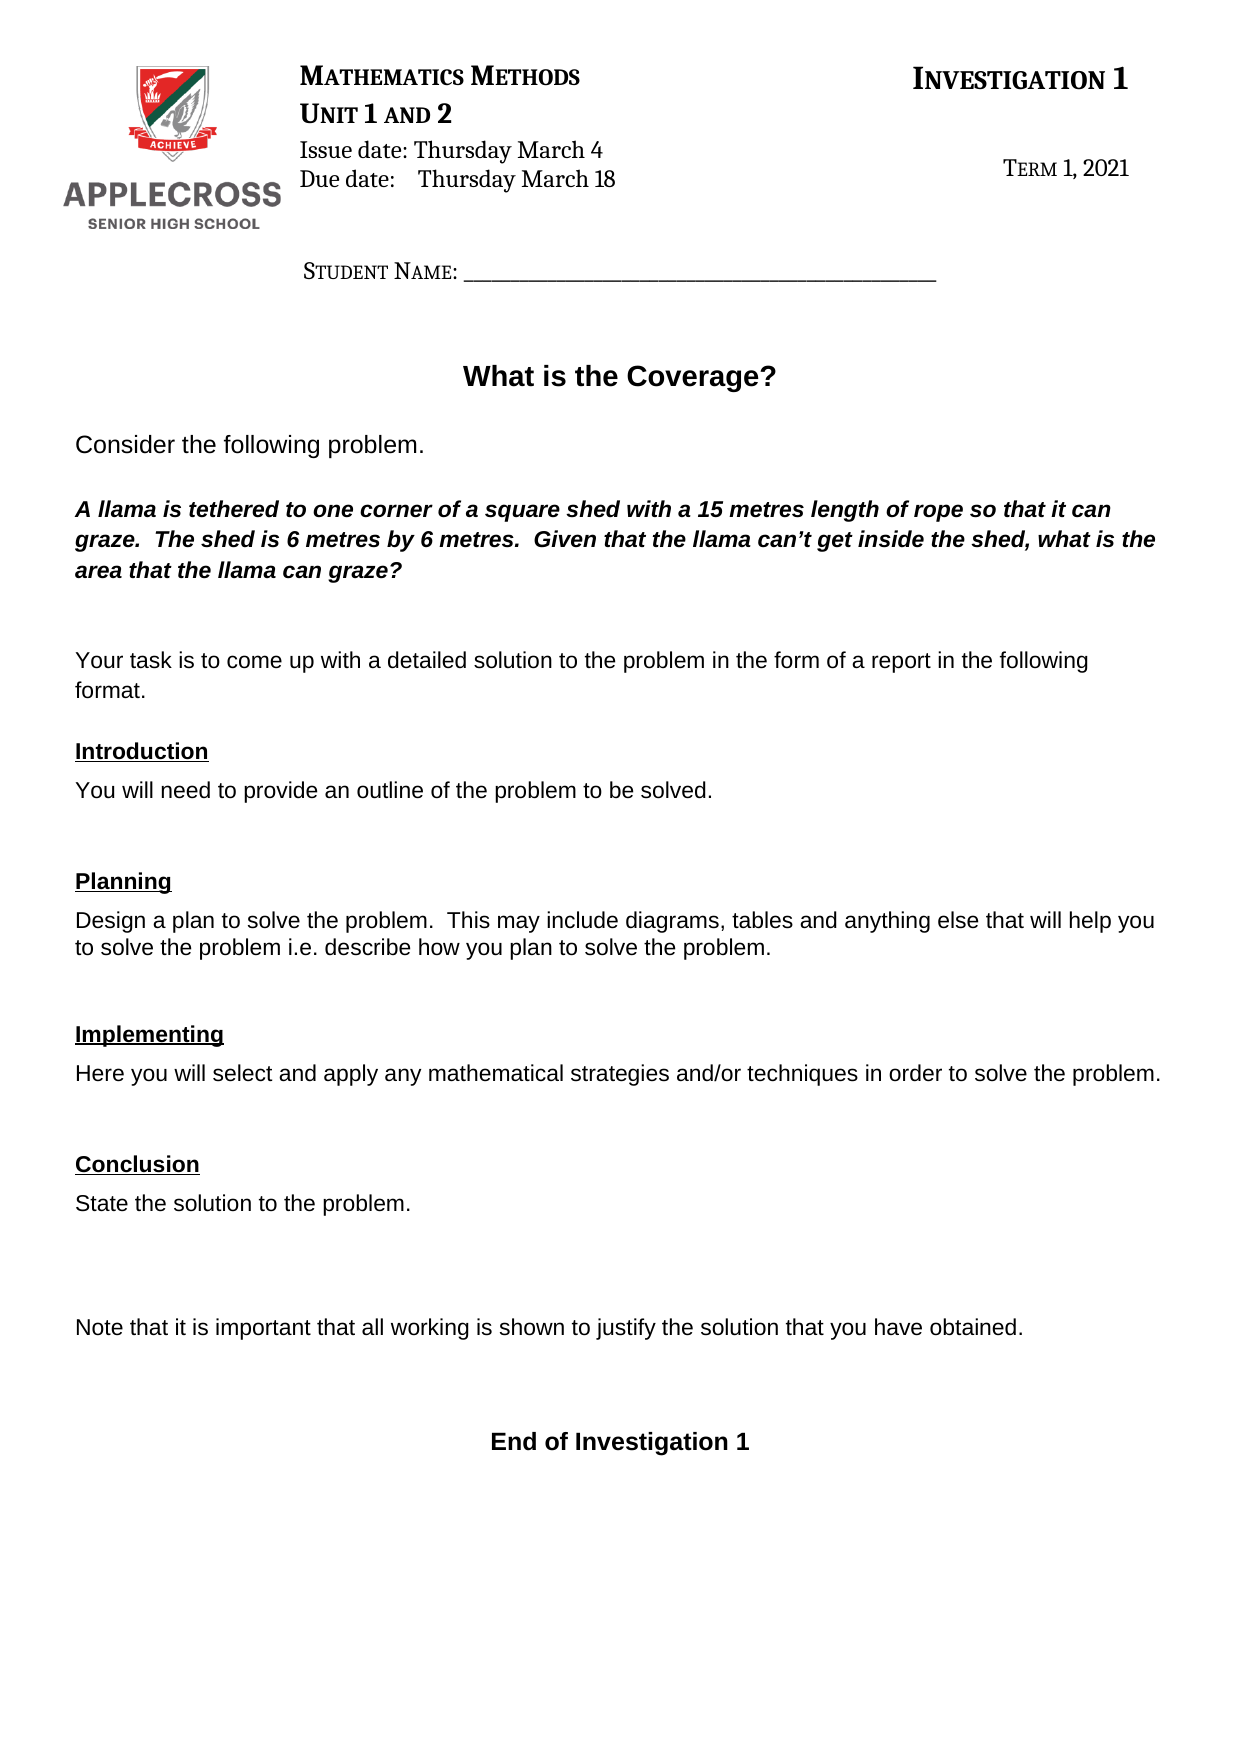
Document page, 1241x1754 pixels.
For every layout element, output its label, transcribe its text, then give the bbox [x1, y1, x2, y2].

text Here you will select and apply any mathematical strategies and/or techniques in order to solve the problem. [75, 1060, 1165, 1086]
text End of Investigation 1 [75, 1393, 1165, 1456]
text Consider the following problem. [75, 430, 1165, 459]
text Conclusion [75, 1151, 1165, 1177]
text A llama is tethered to one corner of a square shed with a 15 metres length of rope so that it can graze. The shed is 6 metres by 6 metres. Given that the llama can’t get inside the shed, what is the area that the llama can graze? [75, 496, 1165, 583]
text State the solution to the problem. [75, 1190, 1165, 1217]
text Planning [75, 868, 1165, 894]
table_header Investigation 1 Term 1, 2021 [733, 59, 1139, 257]
table_cell Student Name: ___________________________________________________ [24, 257, 1216, 325]
text Note that it is important that all working is shown to justify the solution that you have obtained. [75, 1281, 1165, 1341]
text Design a plan to solve the problem. This may include diagrams, tables and anything else that will help you to solve the problem i.e. describe how you plan to solve the problem. [75, 907, 1165, 960]
text Introduction [75, 738, 1165, 764]
table_header Mathematics Methods Unit 1 and 2 Issue date: Thursday March 4 Due date: Thursday March 18 [24, 59, 732, 257]
text You will need to provide an outline of the problem to be solved. [75, 777, 1165, 804]
text Your task is to come up with a detailed solution to the problem in the form of a report in the following format. [75, 647, 1165, 704]
picture [63, 66, 281, 229]
text Implementing [75, 1021, 1165, 1047]
text What is the Coverage? [75, 359, 1165, 392]
